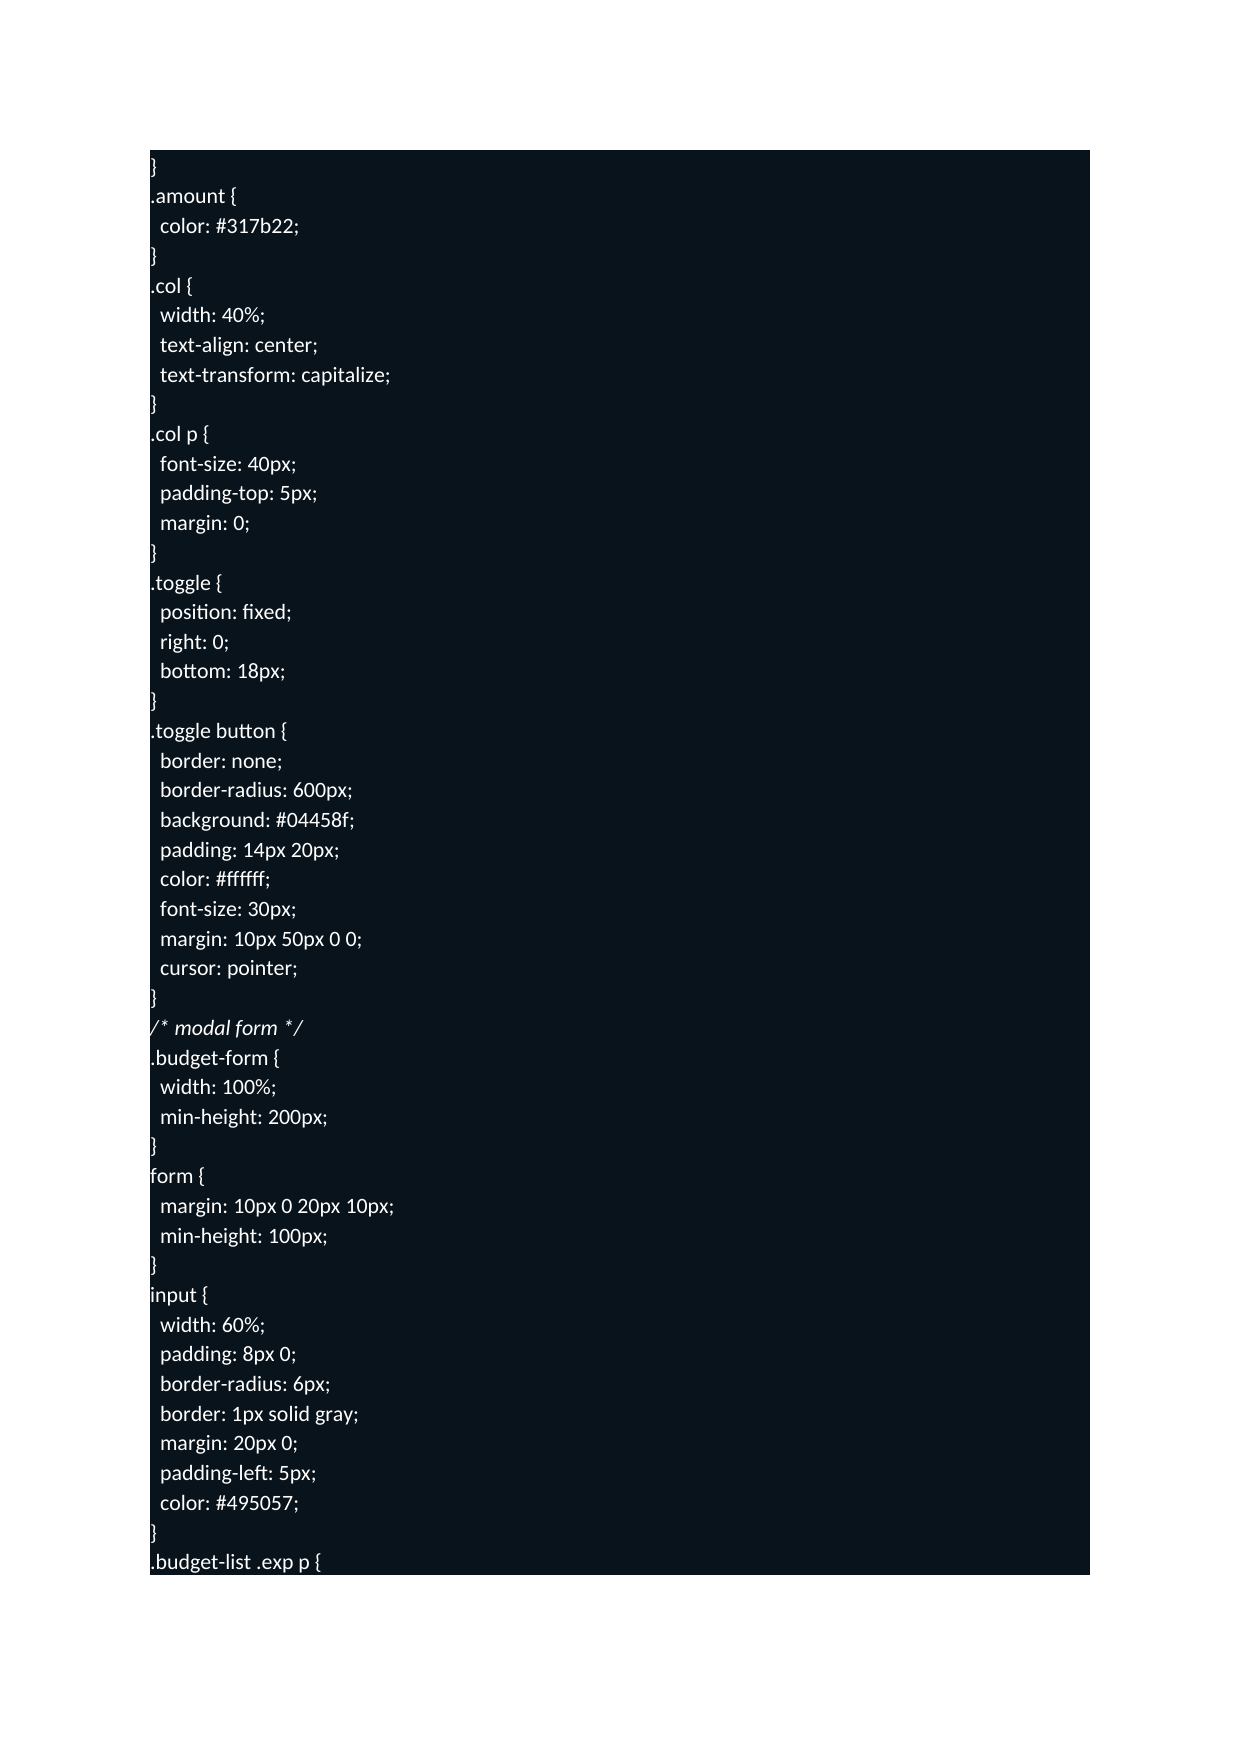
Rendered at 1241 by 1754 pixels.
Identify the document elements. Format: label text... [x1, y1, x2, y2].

text .toggle button { [150, 714, 1090, 744]
text } [150, 981, 1090, 1011]
text padding-top: 5px; [150, 477, 1090, 506]
text color: #495057; [150, 1486, 1090, 1516]
text .toggle { [150, 566, 1090, 595]
text margin: 0; [150, 506, 1090, 536]
text border: none; [150, 744, 1090, 773]
text font-size: 30px; [150, 892, 1090, 922]
text .budget-form { [150, 1041, 1090, 1070]
text padding-left: 5px; [150, 1456, 1090, 1486]
text .col { [150, 269, 1090, 298]
text width: 100%; [150, 1070, 1090, 1100]
text } [150, 150, 1090, 180]
text cursor: pointer; [150, 952, 1090, 981]
text /* modal form */ [150, 1011, 1090, 1041]
text } [150, 684, 1090, 714]
text color: #ffffff; [150, 862, 1090, 892]
text margin: 10px 0 20px 10px; [150, 1189, 1090, 1219]
text right: 0; [150, 625, 1090, 655]
text font-size: 40px; [150, 447, 1090, 477]
text padding: 14px 20px; [150, 833, 1090, 862]
text text-align: center; [150, 328, 1090, 358]
text } [150, 1130, 1090, 1159]
text border-radius: 6px; [150, 1367, 1090, 1397]
text } [150, 239, 1090, 269]
text border: 1px solid gray; [150, 1397, 1090, 1427]
text bottom: 18px; [150, 655, 1090, 684]
text } [150, 387, 1090, 417]
text } [150, 1516, 1090, 1545]
text color: #317b22; [150, 209, 1090, 239]
text background: #04458f; [150, 803, 1090, 833]
text margin: 20px 0; [150, 1427, 1090, 1456]
text min-height: 100px; [150, 1219, 1090, 1248]
text width: 60%; [150, 1308, 1090, 1337]
text padding: 8px 0; [150, 1337, 1090, 1367]
text input { [150, 1278, 1090, 1308]
text } [150, 1248, 1090, 1278]
text min-height: 200px; [150, 1100, 1090, 1130]
text margin: 10px 50px 0 0; [150, 922, 1090, 952]
text .col p { [150, 417, 1090, 447]
text position: fixed; [150, 595, 1090, 625]
text .budget-list .exp p { [150, 1545, 1090, 1575]
text width: 40%; [150, 298, 1090, 328]
text .amount { [150, 180, 1090, 209]
text text-transform: capitalize; [150, 358, 1090, 387]
text } [150, 536, 1090, 566]
text form { [150, 1159, 1090, 1189]
text border-radius: 600px; [150, 773, 1090, 803]
